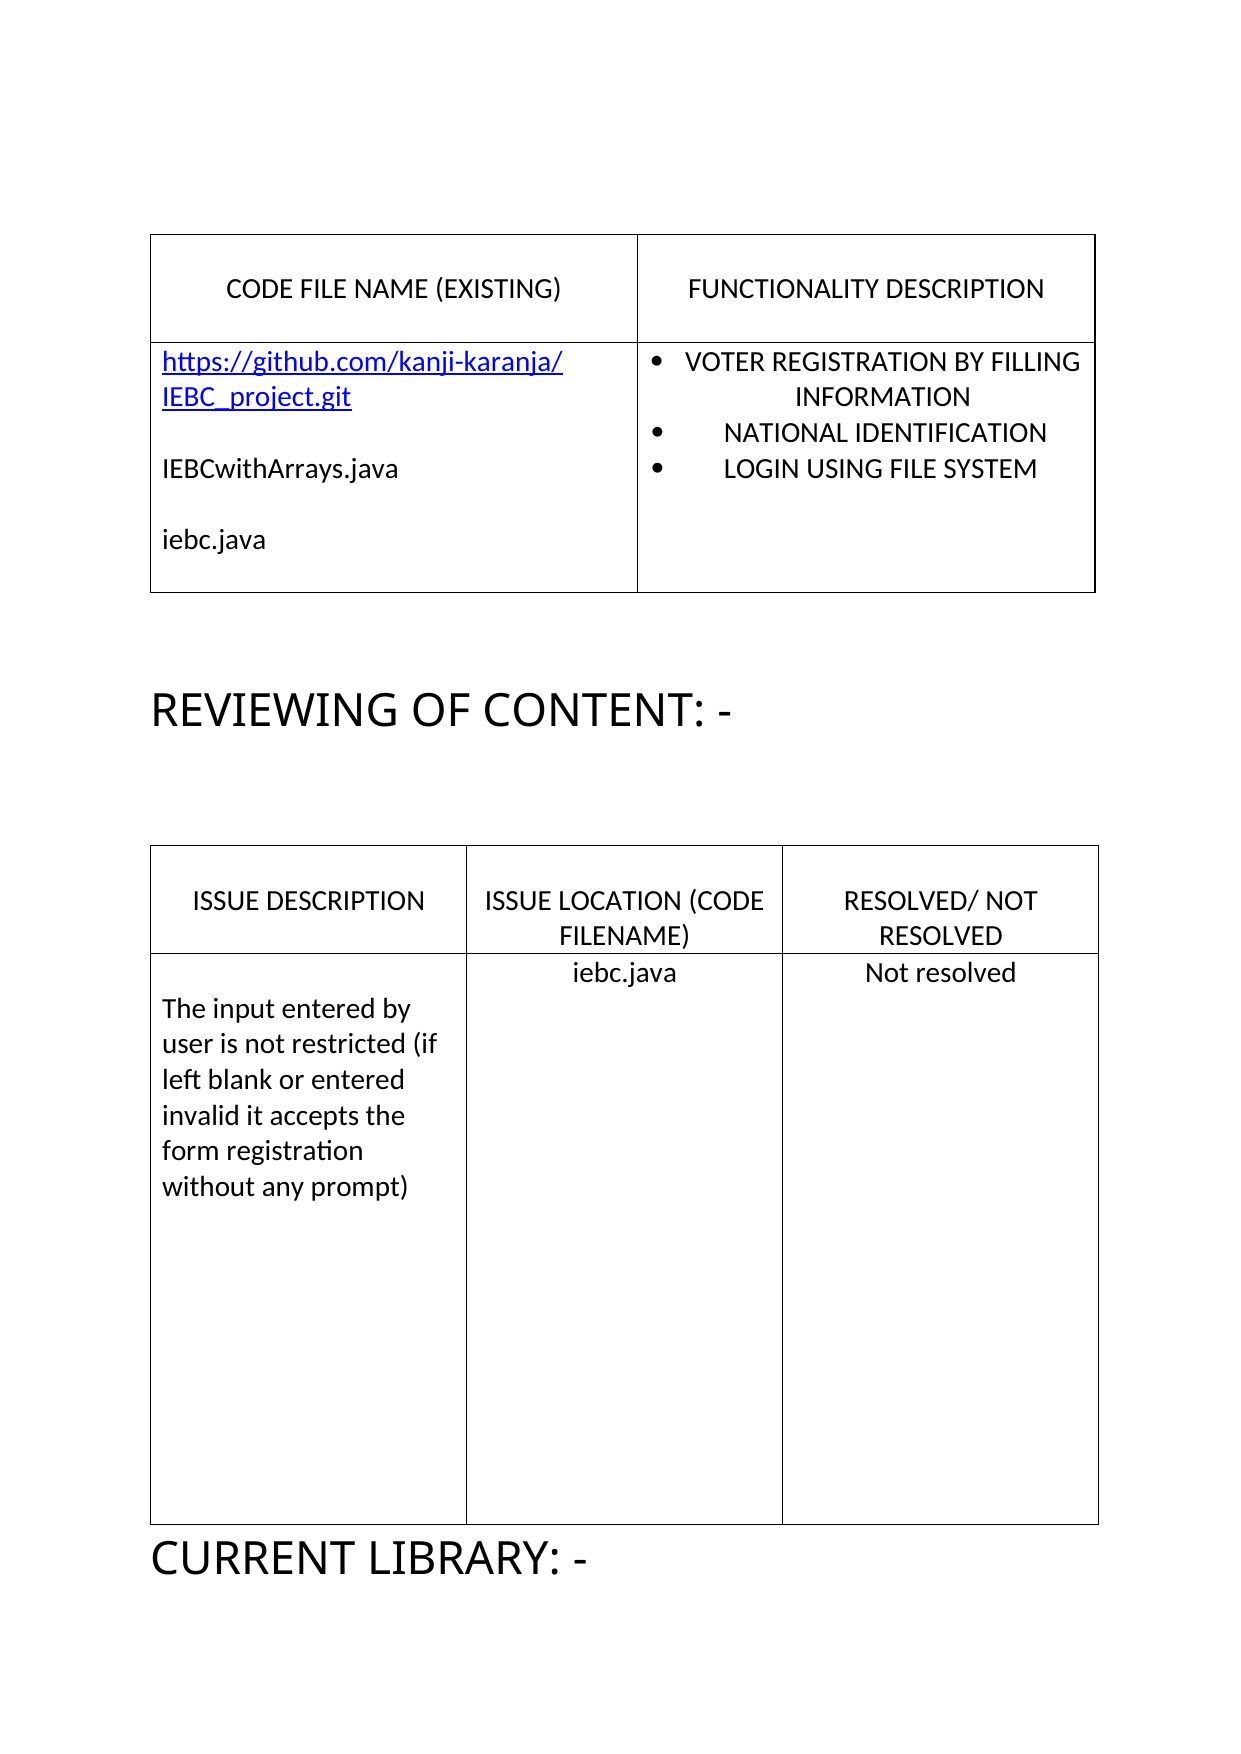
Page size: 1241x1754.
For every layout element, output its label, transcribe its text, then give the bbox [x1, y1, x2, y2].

table_cell VOTER REGISTRATION BY FILLING INFORMATION NATIONAL IDENTIFICATION LOGIN USING FILE SYSTEM [638, 343, 1094, 592]
table_header RESOLVED/ NOT RESOLVED [783, 846, 1098, 953]
table_header ISSUE DESCRIPTION [151, 846, 466, 953]
table_cell iebc.java [467, 954, 782, 1524]
table_cell https://github.com/kanji-karanja/IEBC_project.git IEBCwithArrays.java iebc.java [151, 343, 637, 592]
table_header CODE FILE NAME (EXISTING) [151, 235, 637, 342]
table_header FUNCTIONALITY DESCRIPTION [638, 235, 1094, 342]
table_cell The input entered by user is not restricted (if left blank or entered invalid it accepts the form registration without any prompt) [151, 954, 466, 1524]
text CURRENT LIBRARY: - [150, 1525, 1090, 1588]
table_header ISSUE LOCATION (CODE FILENAME) [467, 846, 782, 953]
table_cell Not resolved [783, 954, 1098, 1524]
text REVIEWING OF CONTENT: - [150, 677, 1090, 740]
